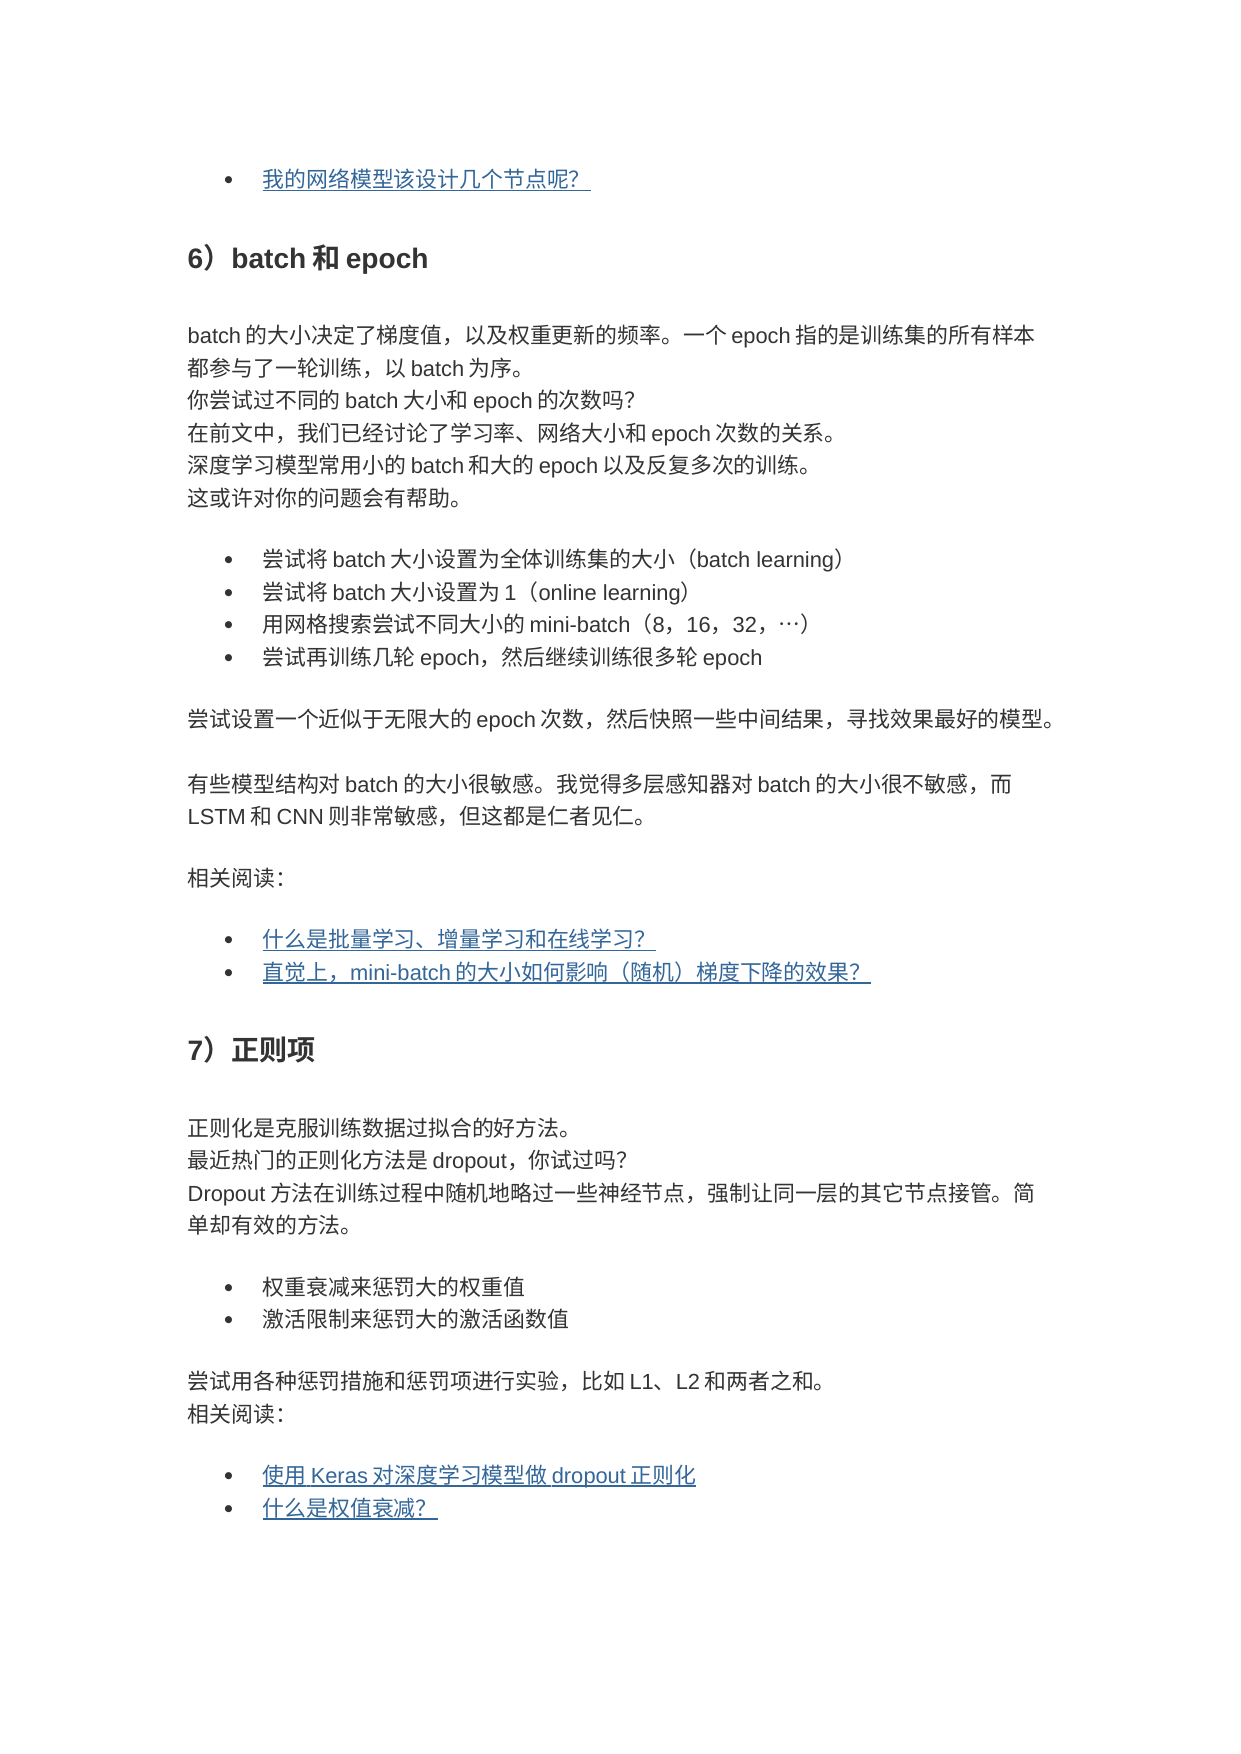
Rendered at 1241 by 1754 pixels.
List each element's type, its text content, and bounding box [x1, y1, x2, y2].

text 尝试用各种惩罚措施和惩罚项进行实验，比如L1、L2和两者之和。 相关阅读： [187, 1364, 1053, 1429]
list 尝试将batch大小设置为1（online learning） [225, 574, 1053, 607]
text 正则化是克服训练数据过拟合的好方法。 最近热门的正则化方法是dropout，你试过吗？ Dropout方法在训练过程中随机地略过一些神经节点，强制让同一层的其它节点接管。简单却有效的方法。 [187, 1110, 1053, 1240]
list 什么是权值衰减？ [225, 1490, 1053, 1523]
text 相关阅读： [187, 860, 1053, 893]
list 直觉上，mini-batch的大小如何影响（随机）梯度下降的效果？ [225, 954, 1053, 987]
list 用网格搜索尝试不同大小的mini-batch（8，16，32，…） [225, 607, 1053, 639]
text 6）batch和epoch [187, 224, 1053, 289]
text batch的大小决定了梯度值，以及权重更新的频率。一个epoch指的是训练集的所有样本都参与了一轮训练，以batch为序。 你尝试过不同的batch大小和epoch的次数吗？ 在前文中，我们已经讨论了学习率、网络大小和epoch次数的关系。 深度学习模型常用小的batch和大的epoch以及反复多次的训练。 这或许对你的问题会有帮助。 [187, 318, 1053, 513]
list 尝试将batch大小设置为全体训练集的大小（batch learning） [225, 542, 1053, 574]
list 什么是批量学习、增量学习和在线学习？ [225, 922, 1053, 954]
list 使用Keras对深度学习模型做dropout正则化 [225, 1458, 1053, 1490]
list 尝试再训练几轮epoch，然后继续训练很多轮epoch [225, 639, 1053, 672]
list 激活限制来惩罚大的激活函数值 [225, 1302, 1053, 1334]
list 权重衰减来惩罚大的权重值 [225, 1269, 1053, 1302]
text 尝试设置一个近似于无限大的epoch次数，然后快照一些中间结果，寻找效果最好的模型。 有些模型结构对batch的大小很敏感。我觉得多层感知器对batch的大小很不敏感，而LSTM和CNN则非常敏感，但这都是仁者见仁。 [187, 701, 1053, 831]
list 我的网络模型该设计几个节点呢？ [225, 162, 1053, 194]
text 7）正则项 [187, 1016, 1053, 1081]
